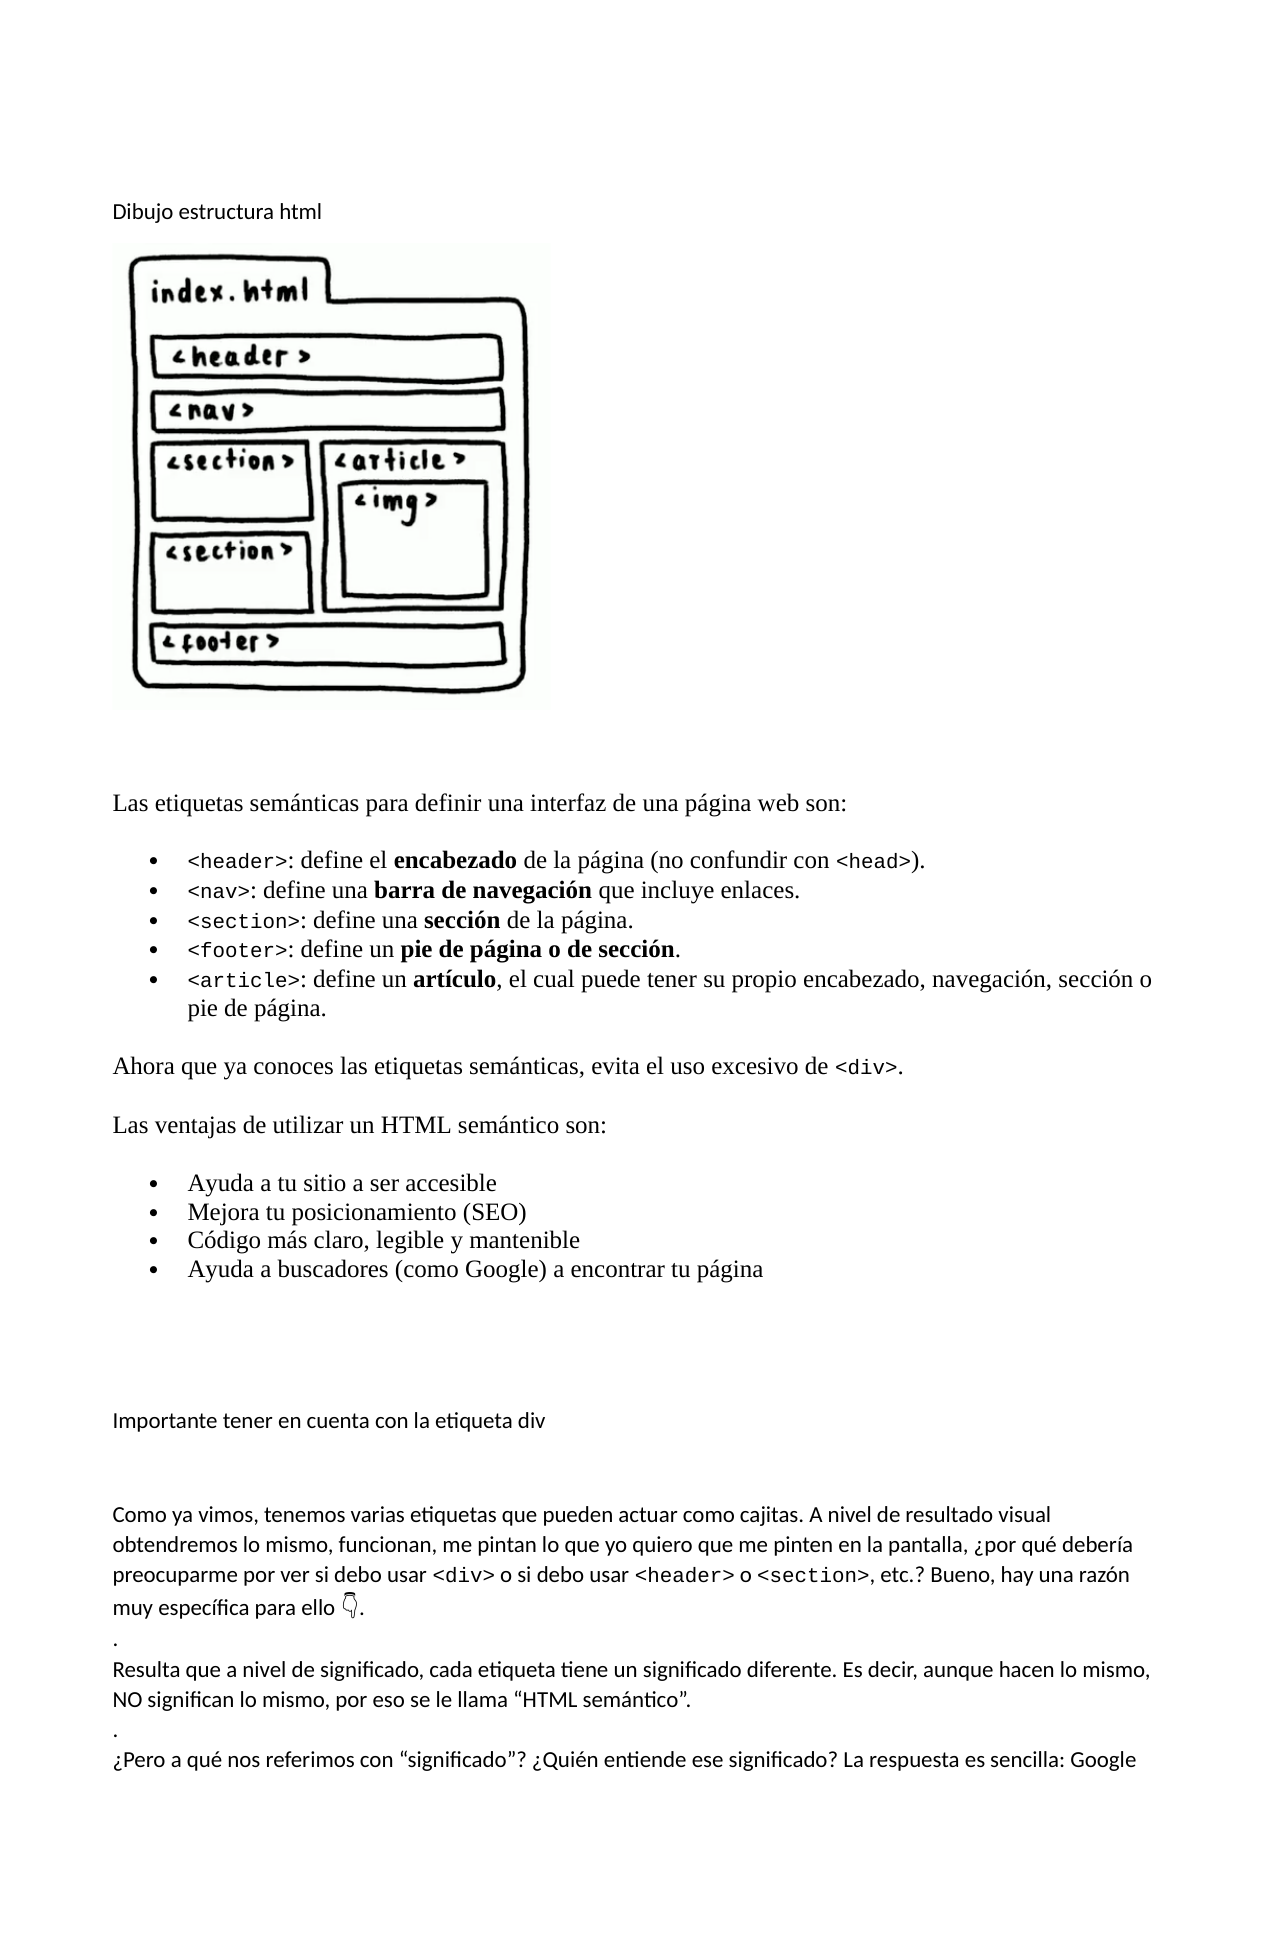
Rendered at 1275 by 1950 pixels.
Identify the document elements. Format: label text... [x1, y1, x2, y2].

list Mejora tu posicionamiento (SEO) [150, 1197, 1163, 1226]
text Dibujo estructura html [112, 197, 1163, 225]
text Como ya vimos, tenemos varias etiquetas que pueden actuar como cajitas. A nivel de resultado visual obtendremos lo mismo, funcionan, me pintan lo que yo quiero que me pinten en la pantalla, ¿por qué debería preocuparme por ver si debo usar <div> o si debo usar <header> o <section>, etc.? Bueno, hay una razón muy específica para ello 👇. . Resulta que a nivel de significado, cada etiqueta tiene un significado diferente. Es decir, aunque hacen lo mismo, NO significan lo mismo, por eso se le llama “HTML semántico”. . ¿Pero a qué nos referimos con “significado”? ¿Quién entiende ese significado? La respuesta es sencilla: Google [112, 1500, 1163, 1773]
text Las etiquetas semánticas para definir una interfaz de una página web son: [112, 788, 1163, 816]
list <header>: define el encabezado de la página (no confundir con <head>). [150, 846, 1163, 875]
text Las ventajas de utilizar un HTML semántico son: [112, 1110, 1163, 1139]
list <nav>: define una barra de navegación que incluye enlaces. [150, 875, 1163, 905]
list Código más claro, legible y mantenible [150, 1226, 1163, 1254]
list Ayuda a buscadores (como Google) a encontrar tu página [150, 1254, 1163, 1283]
text Importante tener en cuenta con la etiqueta div [112, 1406, 1163, 1434]
list <footer>: define un pie de página o de sección. [150, 934, 1163, 964]
list Ayuda a tu sitio a ser accesible [150, 1168, 1163, 1197]
picture [112, 243, 551, 710]
text Ahora que ya conoces las etiquetas semánticas, evita el uso excesivo de <div>. [112, 1051, 1163, 1081]
list <section>: define una sección de la página. [150, 905, 1163, 934]
list <article>: define un artículo, el cual puede tener su propio encabezado, navegación, sección o pie de página. [150, 964, 1163, 1022]
